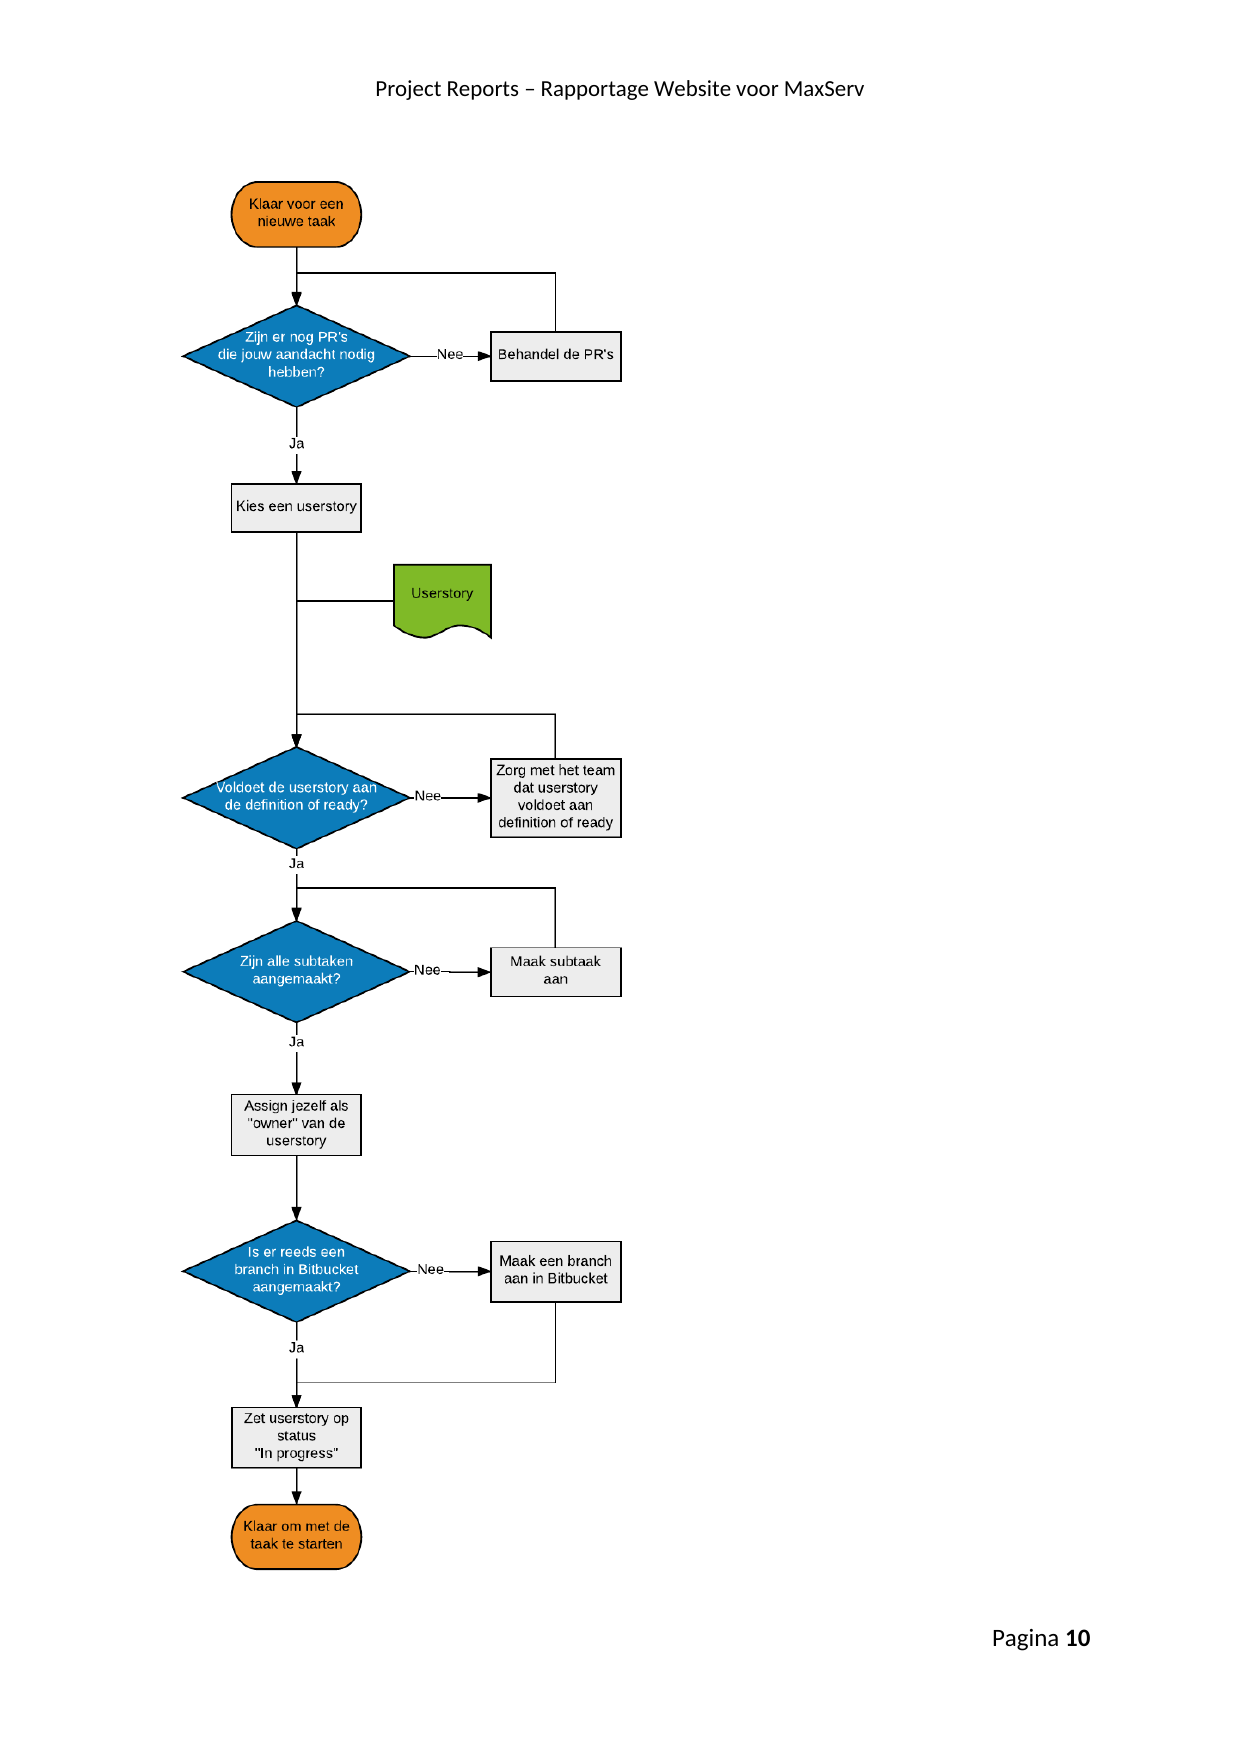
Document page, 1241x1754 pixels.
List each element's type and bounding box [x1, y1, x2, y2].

picture [150, 150, 653, 1604]
